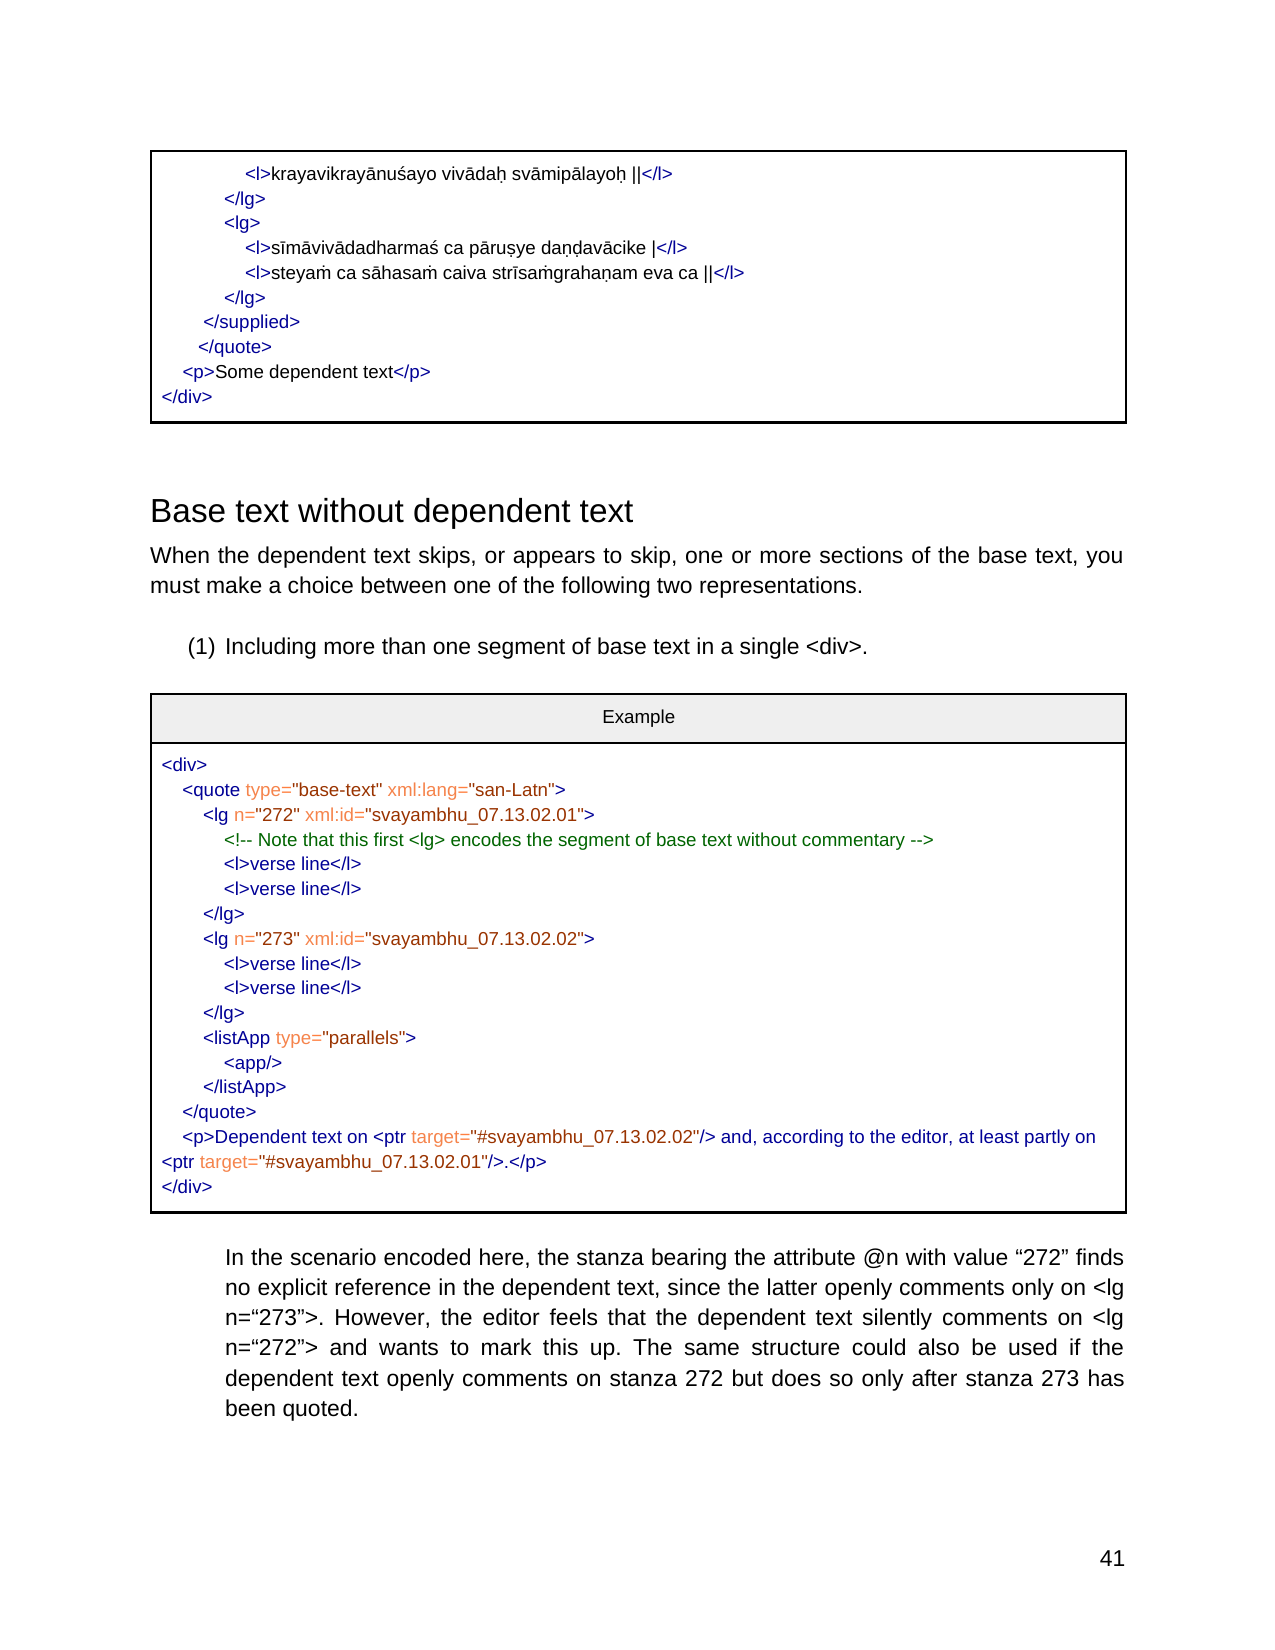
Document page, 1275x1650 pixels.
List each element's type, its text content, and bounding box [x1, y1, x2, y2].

text In the scenario encoded here, the stanza bearing the attribute @n with value “272” finds no explicit reference in the dependent text, since the latter openly comments only on <lg n=“273”>. However, the editor feels that the dependent text silently comments on <lg n=“272”> and wants to mark this up. The same structure could also be used if the dependent text openly comments on stanza 272 but does so only after stanza 273 has been quoted. [225, 1244, 1125, 1421]
table_cell <div> <quote type="base-text" xml:lang="san-Latn"> <lg n="272" xml:id="svayambhu_07.13.02.01"> <!-- Note that this first <lg> encodes the segment of base text without commentary --> <l>verse line</l> <l>verse line</l> </lg> <lg n="273" xml:id="svayambhu_07.13.02.02"> <l>verse line</l> <l>verse line</l> </lg> <listApp type="parallels"> <app/> </listApp> </quote> <p>Dependent text on <ptr target="#svayambhu_07.13.02.02"/> and, according to the editor, at least partly on <ptr target="#svayambhu_07.13.02.01"/>.</p> </div> [152, 744, 1125, 1211]
text When the dependent text skips, or appears to skip, one or more sections of the base text, you must make a choice between one of the following two representations. [150, 542, 1125, 599]
list Including more than one segment of base text in a single <div>. [187, 633, 1125, 659]
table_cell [152, 152, 1125, 421]
table_header Example [152, 695, 1125, 742]
subtitle Base text without dependent text [150, 491, 1125, 530]
